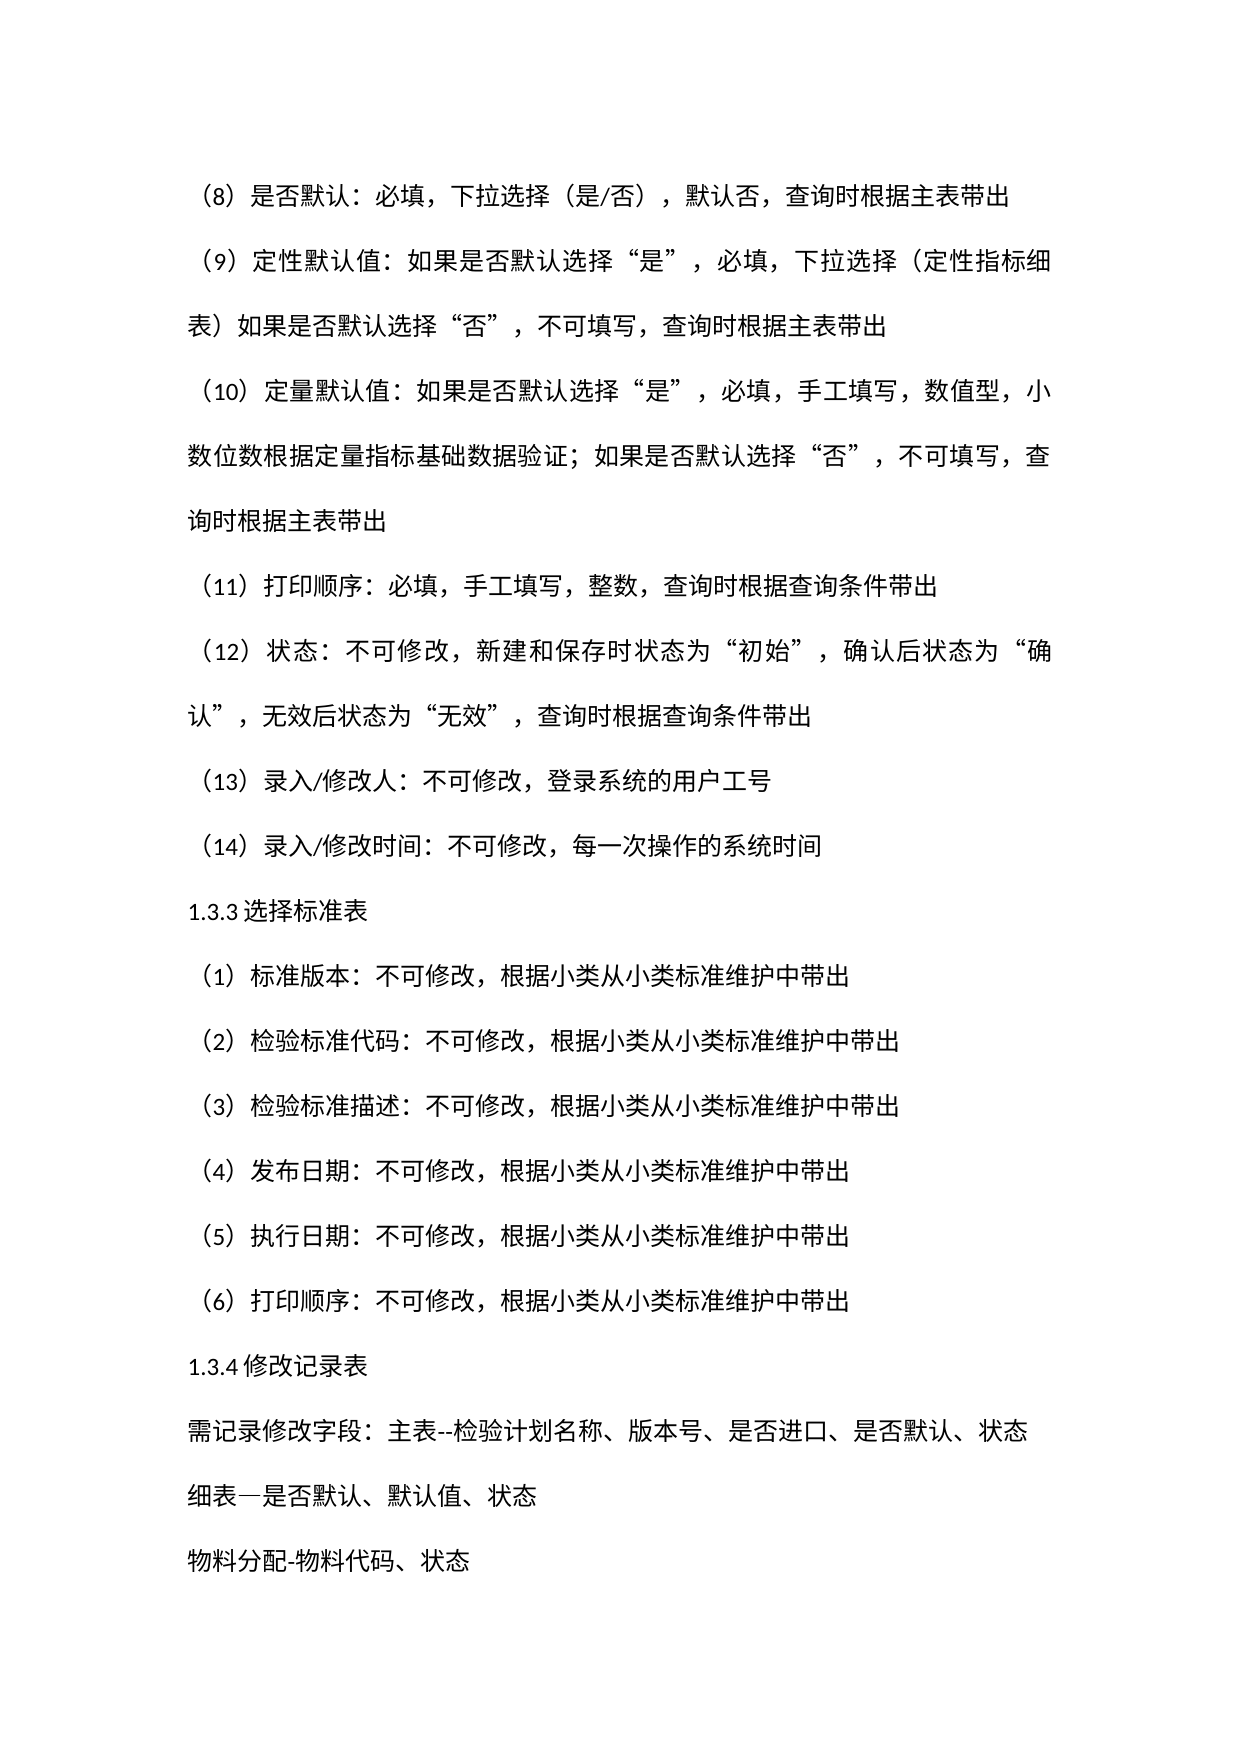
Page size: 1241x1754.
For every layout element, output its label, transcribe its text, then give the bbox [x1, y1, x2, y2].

text （1）标准版本：不可修改，根据小类从小类标准维护中带出 [187, 942, 1053, 1007]
text （8）是否默认：必填，下拉选择（是/否），默认否，查询时根据主表带出 [187, 162, 1053, 227]
text （10）定量默认值：如果是否默认选择“是”，必填，手工填写，数值型，小数位数根据定量指标基础数据验证；如果是否默认选择“否”，不可填写，查询时根据主表带出 [187, 357, 1053, 552]
text （13）录入/修改人：不可修改，登录系统的用户工号 [187, 747, 1053, 812]
text 1.3.3选择标准表 [187, 877, 1053, 942]
text （5）执行日期：不可修改，根据小类从小类标准维护中带出 [187, 1202, 1053, 1267]
text （3）检验标准描述：不可修改，根据小类从小类标准维护中带出 [187, 1072, 1053, 1137]
text （2）检验标准代码：不可修改，根据小类从小类标准维护中带出 [187, 1007, 1053, 1072]
text （4）发布日期：不可修改，根据小类从小类标准维护中带出 [187, 1137, 1053, 1202]
text 细表—是否默认、默认值、状态 [187, 1462, 1053, 1527]
text （14）录入/修改时间：不可修改，每一次操作的系统时间 [187, 812, 1053, 877]
text 需记录修改字段：主表--检验计划名称、版本号、是否进口、是否默认、状态 [187, 1397, 1053, 1462]
text （6）打印顺序：不可修改，根据小类从小类标准维护中带出 [187, 1267, 1053, 1332]
text （12）状态：不可修改，新建和保存时状态为“初始”，确认后状态为“确认”，无效后状态为“无效”，查询时根据查询条件带出 [187, 617, 1053, 747]
text 1.3.4修改记录表 [187, 1332, 1053, 1397]
text （11）打印顺序：必填，手工填写，整数，查询时根据查询条件带出 [187, 552, 1053, 617]
text （9）定性默认值：如果是否默认选择“是”，必填，下拉选择（定性指标细表）如果是否默认选择“否”，不可填写，查询时根据主表带出 [187, 227, 1053, 357]
text 物料分配-物料代码、状态 [187, 1527, 1053, 1592]
